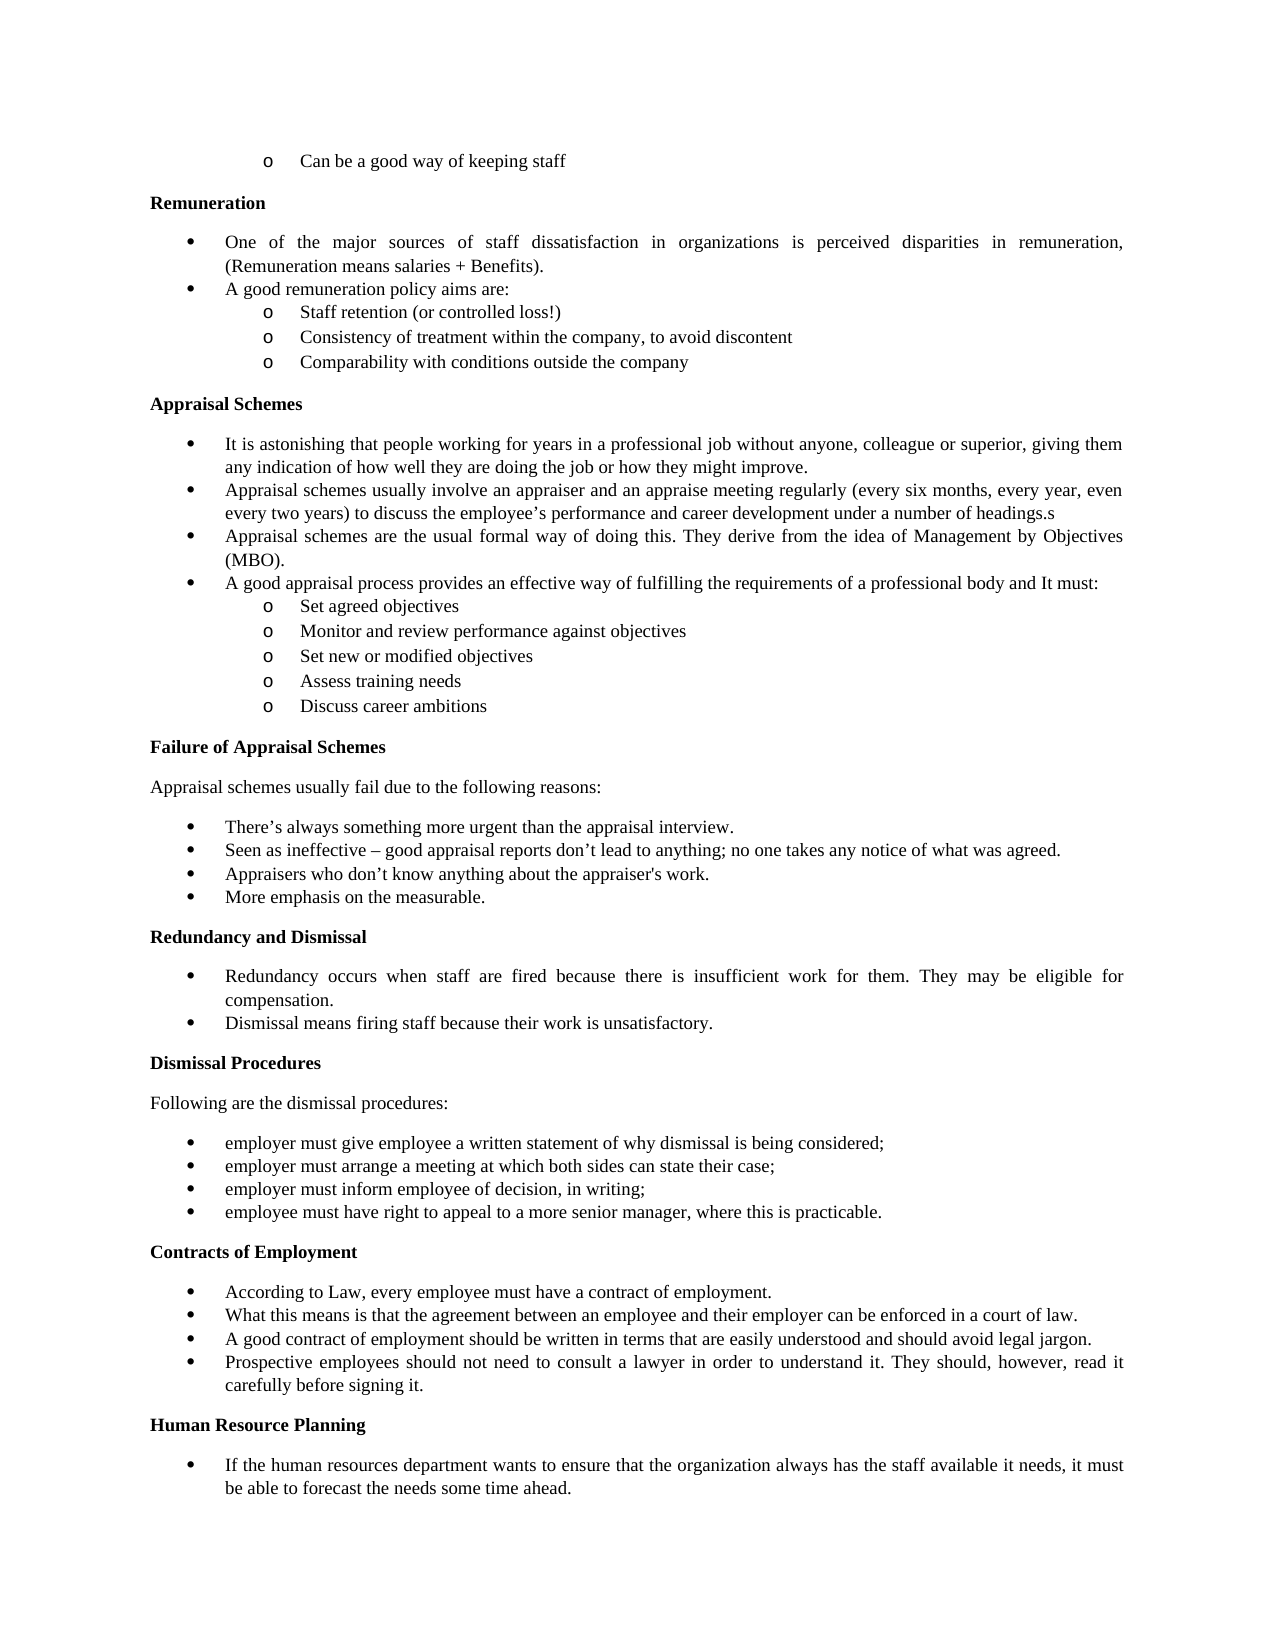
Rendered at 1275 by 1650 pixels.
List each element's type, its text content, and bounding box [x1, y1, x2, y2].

list Appraisers who don’t know anything about the appraiser's work. [187, 862, 1125, 884]
text Following are the dismissal procedures: [150, 1092, 1125, 1113]
text Appraisal Schemes [150, 392, 1125, 414]
list Monitor and review performance against objectives [262, 620, 1125, 643]
list Set new or modified objectives [262, 645, 1125, 668]
list It is astonishing that people working for years in a professional job without anyone, colleague or superior, giving them any indication of how well they are doing the job or how they might improve. [187, 432, 1125, 477]
list One of the major sources of staff dissatisfaction in organizations is perceived disparities in remuneration, (Remuneration means salaries + Benefits). [187, 231, 1125, 276]
list Seen as ineffective – good appraisal reports don’t lead to anything; no one takes any notice of what was agreed. [187, 839, 1125, 861]
list employee must have right to appeal to a more senior manager, where this is practicable. [187, 1201, 1125, 1223]
text Appraisal schemes usually fail due to the following reasons: [150, 776, 1125, 798]
list employer must inform employee of decision, in writing; [187, 1178, 1125, 1199]
list Prospective employees should not need to consult a lawyer in order to understand it. They should, however, read it carefully before signing it. [187, 1351, 1125, 1396]
list A good appraisal process provides an effective way of fulfilling the requirements of a professional body and It must: [187, 572, 1125, 593]
list More emphasis on the measurable. [187, 886, 1125, 907]
text Dismissal Procedures [150, 1052, 1125, 1073]
list According to Law, every employee must have a contract of employment. [187, 1281, 1125, 1303]
list Appraisal schemes are the usual formal way of doing this. They derive from the idea of Management by Objectives (MBO). [187, 525, 1125, 570]
list Redundancy occurs when staff are fired because there is insufficient work for them. They may be eligible for compensation. [187, 965, 1125, 1010]
list Assess training needs [262, 670, 1125, 693]
list A good remuneration policy aims are: [187, 278, 1125, 299]
text Human Resource Planning [150, 1414, 1125, 1435]
text Failure of Appraisal Schemes [150, 736, 1125, 758]
list employer must arrange a meeting at which both sides can state their case; [187, 1155, 1125, 1176]
list Set agreed objectives [262, 595, 1125, 618]
list Comparability with conditions outside the company [262, 351, 1125, 374]
text Redundancy and Dismissal [150, 926, 1125, 947]
list Discuss career ambitions [262, 694, 1125, 718]
list If the human resources department wants to ensure that the organization always has the staff available it needs, it must be able to forecast the needs some time ahead. [187, 1454, 1125, 1498]
list Appraisal schemes usually involve an appraiser and an appraise meeting regularly (every six months, every year, even every two years) to discuss the employee’s performance and career development under a number of headings.s [187, 479, 1125, 524]
list A good contract of employment should be written in terms that are easily understood and should avoid legal jargon. [187, 1327, 1125, 1349]
list Dismissal means firing staff because their work is unsatisfactory. [187, 1012, 1125, 1033]
list Staff retention (or controlled loss!) [262, 301, 1125, 324]
list There’s always something more urgent than the appraisal interview. [187, 816, 1125, 837]
list What this means is that the agreement between an employee and their employer can be enforced in a court of law. [187, 1304, 1125, 1326]
list Consistency of treatment within the company, to avoid discontent [262, 326, 1125, 349]
list Can be a good way of keeping staff [262, 150, 1125, 173]
text Contracts of Employment [150, 1241, 1125, 1263]
list employer must give employee a written statement of why dismissal is being considered; [187, 1132, 1125, 1153]
text Remuneration [150, 192, 1125, 213]
